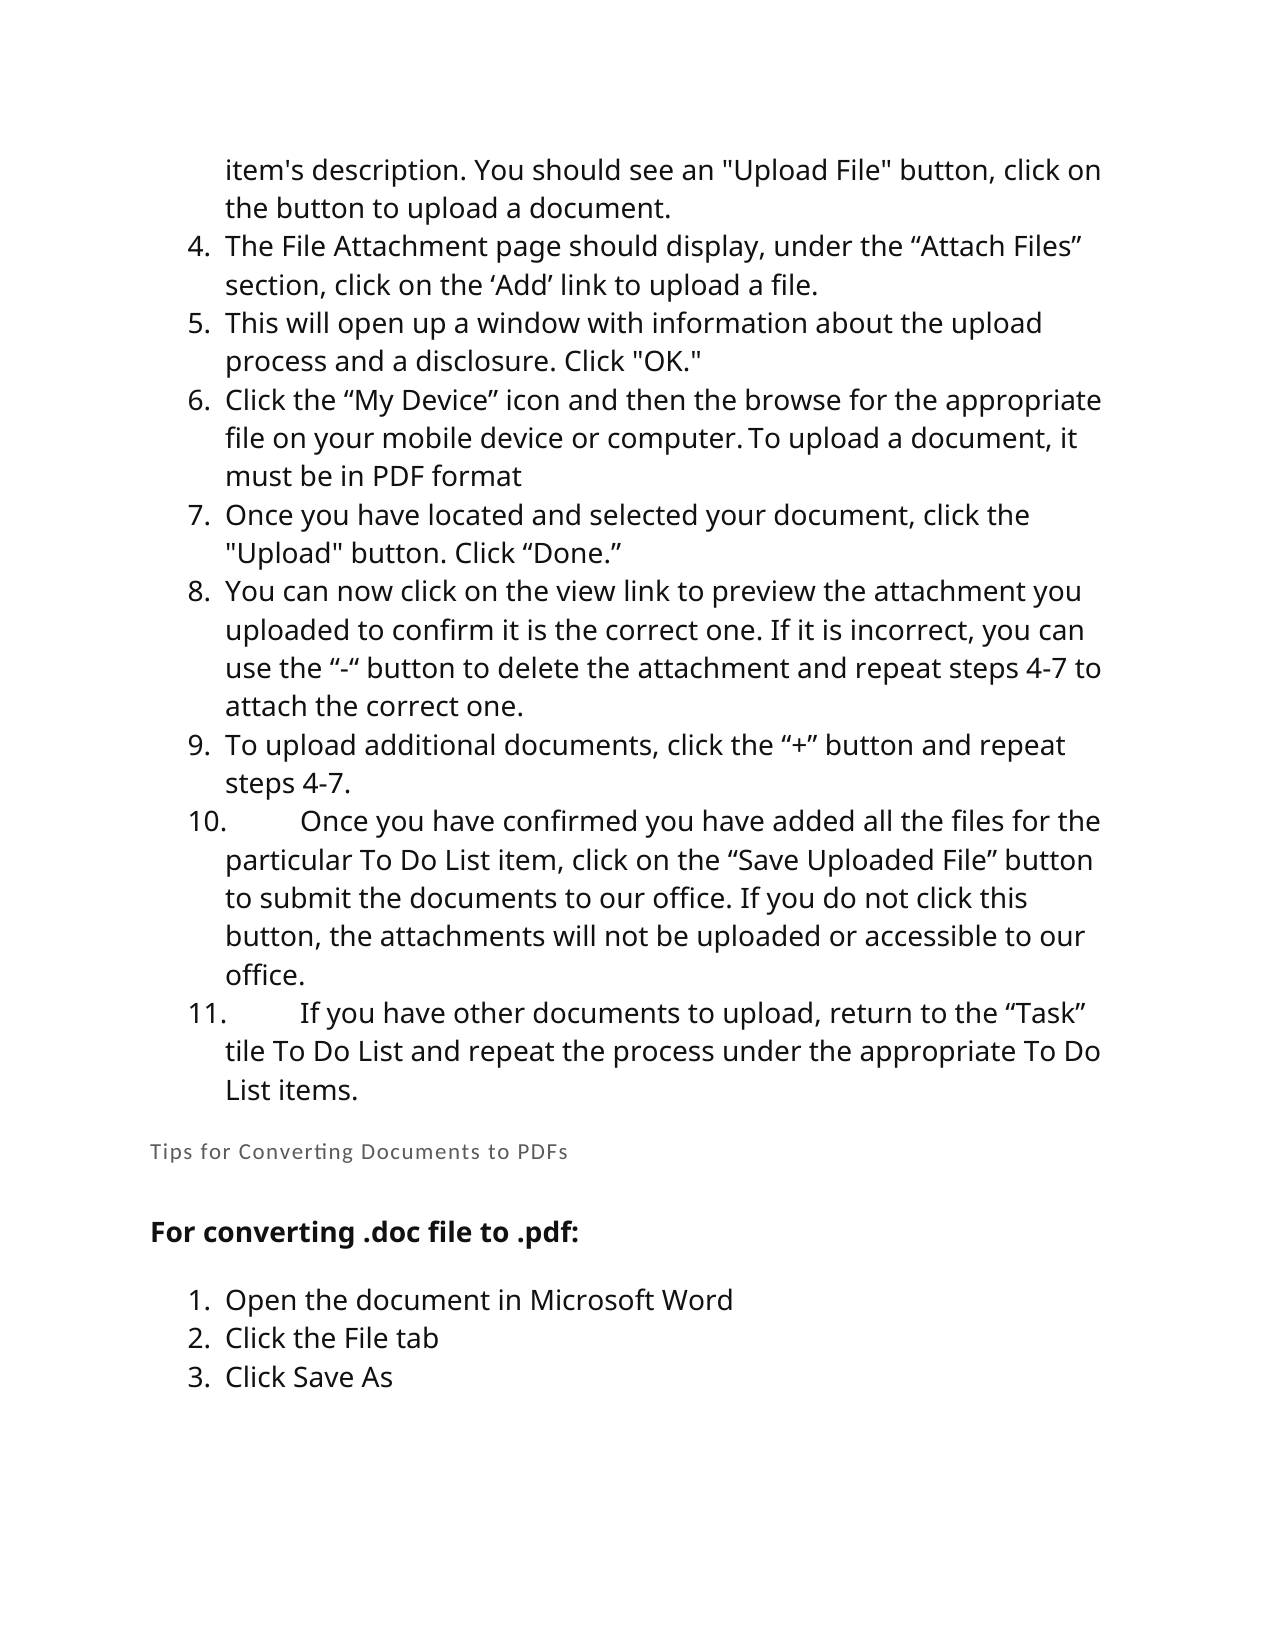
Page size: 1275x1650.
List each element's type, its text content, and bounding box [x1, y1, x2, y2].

list Click Save As [187, 1357, 1125, 1395]
list You can now click on the view link to preview the attachment you uploaded to confirm it is the correct one. If it is incorrect, you can use the “-“ button to delete the attachment and repeat steps 4-7 to attach the correct one. [187, 572, 1125, 725]
list Once you have confirmed you have added all the files for the particular To Do List item, click on the “Save Uploaded File” button to submit the documents to our office. If you do not click this button, the attachments will not be uploaded or accessible to our office. [187, 802, 1125, 993]
list Click the “My Device” icon and then the browse for the appropriate file on your mobile device or computer. To upload a document, it must be in PDF format [187, 380, 1125, 495]
list Click the File tab [187, 1318, 1125, 1357]
list To upload additional documents, click the “+” button and repeat steps 4-7. [187, 725, 1125, 802]
list Open the document in Microsoft Word [187, 1280, 1125, 1318]
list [187, 150, 1125, 227]
subtitle Tips for Converting Documents to PDFs [150, 1137, 1125, 1166]
list The File Attachment page should display, under the “Attach Files” section, click on the ‘Add’ link to upload a file. [187, 227, 1125, 303]
list This will open up a window with information about the upload process and a disclosure. Click "OK." [187, 303, 1125, 380]
list If you have other documents to upload, return to the “Task” tile To Do List and repeat the process under the appropriate To Do List items. [187, 993, 1125, 1108]
list Once you have located and selected your document, click the "Upload" button. Click “Done.” [187, 495, 1125, 572]
text For converting .doc file to .pdf: [150, 1213, 1125, 1251]
